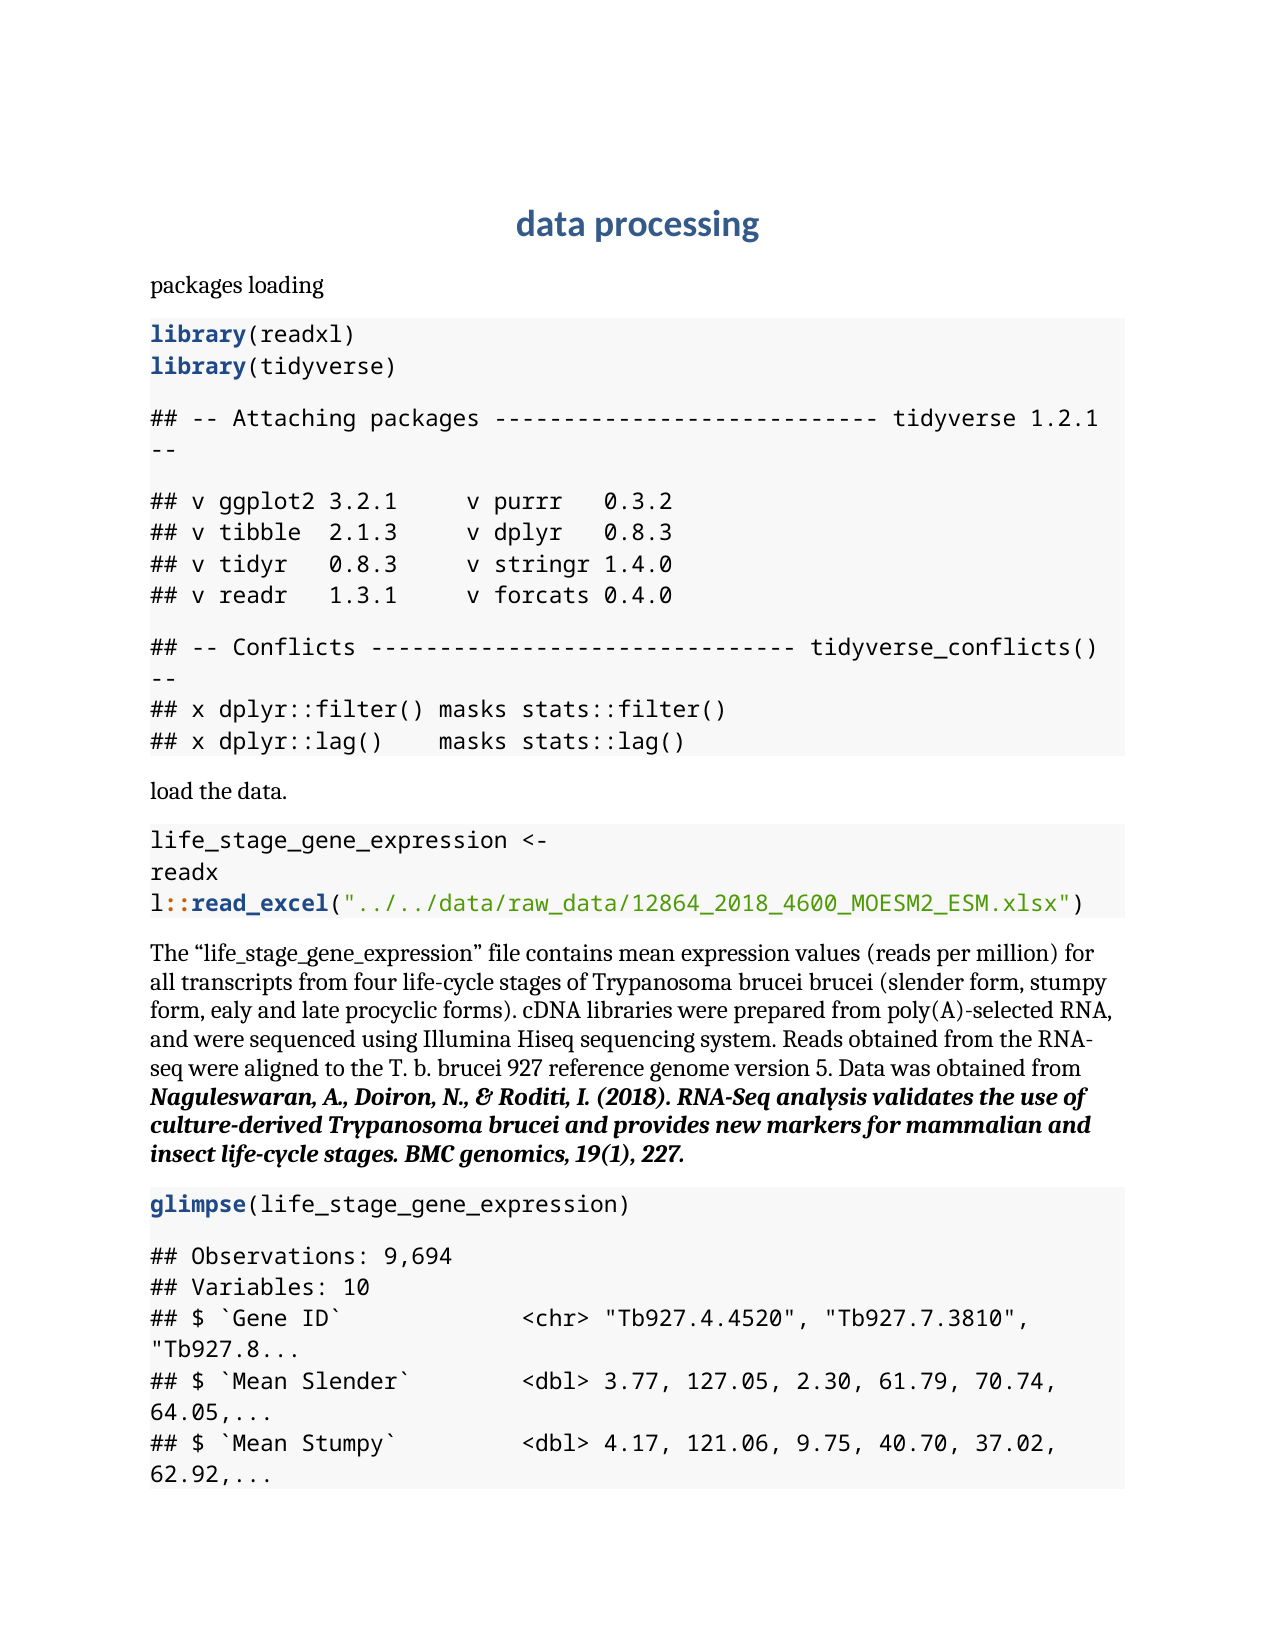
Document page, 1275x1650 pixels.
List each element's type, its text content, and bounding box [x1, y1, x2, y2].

text life_stage_gene_expression <- readxl::read_excel("../../data/raw_data/12864_2018_4600_MOESM2_ESM.xlsx") [219, 824, 1125, 918]
text packages loading [150, 271, 1125, 299]
text The “life_stage_gene_expression” file contains mean expression values (reads per million) for all transcripts from four life-cycle stages of Trypanosoma brucei brucei (slender form, stumpy form, ealy and late procyclic forms). cDNA libraries were prepared from poly(A)-selected RNA, and were sequenced using Illumina Hiseq sequencing system. Reads obtained from the RNA-seq were aligned to the T. b. brucei 927 reference genome version 5. Data was obtained from Naguleswaran, A., Doiron, N., & Roditi, I. (2018). RNA-Seq analysis validates the use of culture-derived Trypanosoma brucei and provides new markers for mammalian and insect life-cycle stages. BMC genomics, 19(1), 227. [150, 939, 1125, 1169]
text load the data. [150, 777, 1125, 805]
text ## -- Conflicts ------------------------------- tidyverse_conflicts() -- ## x dplyr::filter() masks stats::filter() ## x dplyr::lag() masks stats::lag() [150, 631, 1125, 756]
title data processing [150, 200, 1125, 246]
text ## -- Attaching packages ---------------------------- tidyverse 1.2.1 -- [150, 402, 1125, 464]
text glimpse(life_stage_gene_expression) [150, 1187, 1125, 1219]
text ## v ggplot2 3.2.1 v purrr 0.3.2 ## v tibble 2.1.3 v dplyr 0.8.3 ## v tidyr 0.8.3 v stringr 1.4.0 ## v readr 1.3.1 v forcats 0.4.0 [150, 485, 1125, 610]
text library(readxl) library(tidyverse) [150, 318, 1125, 381]
